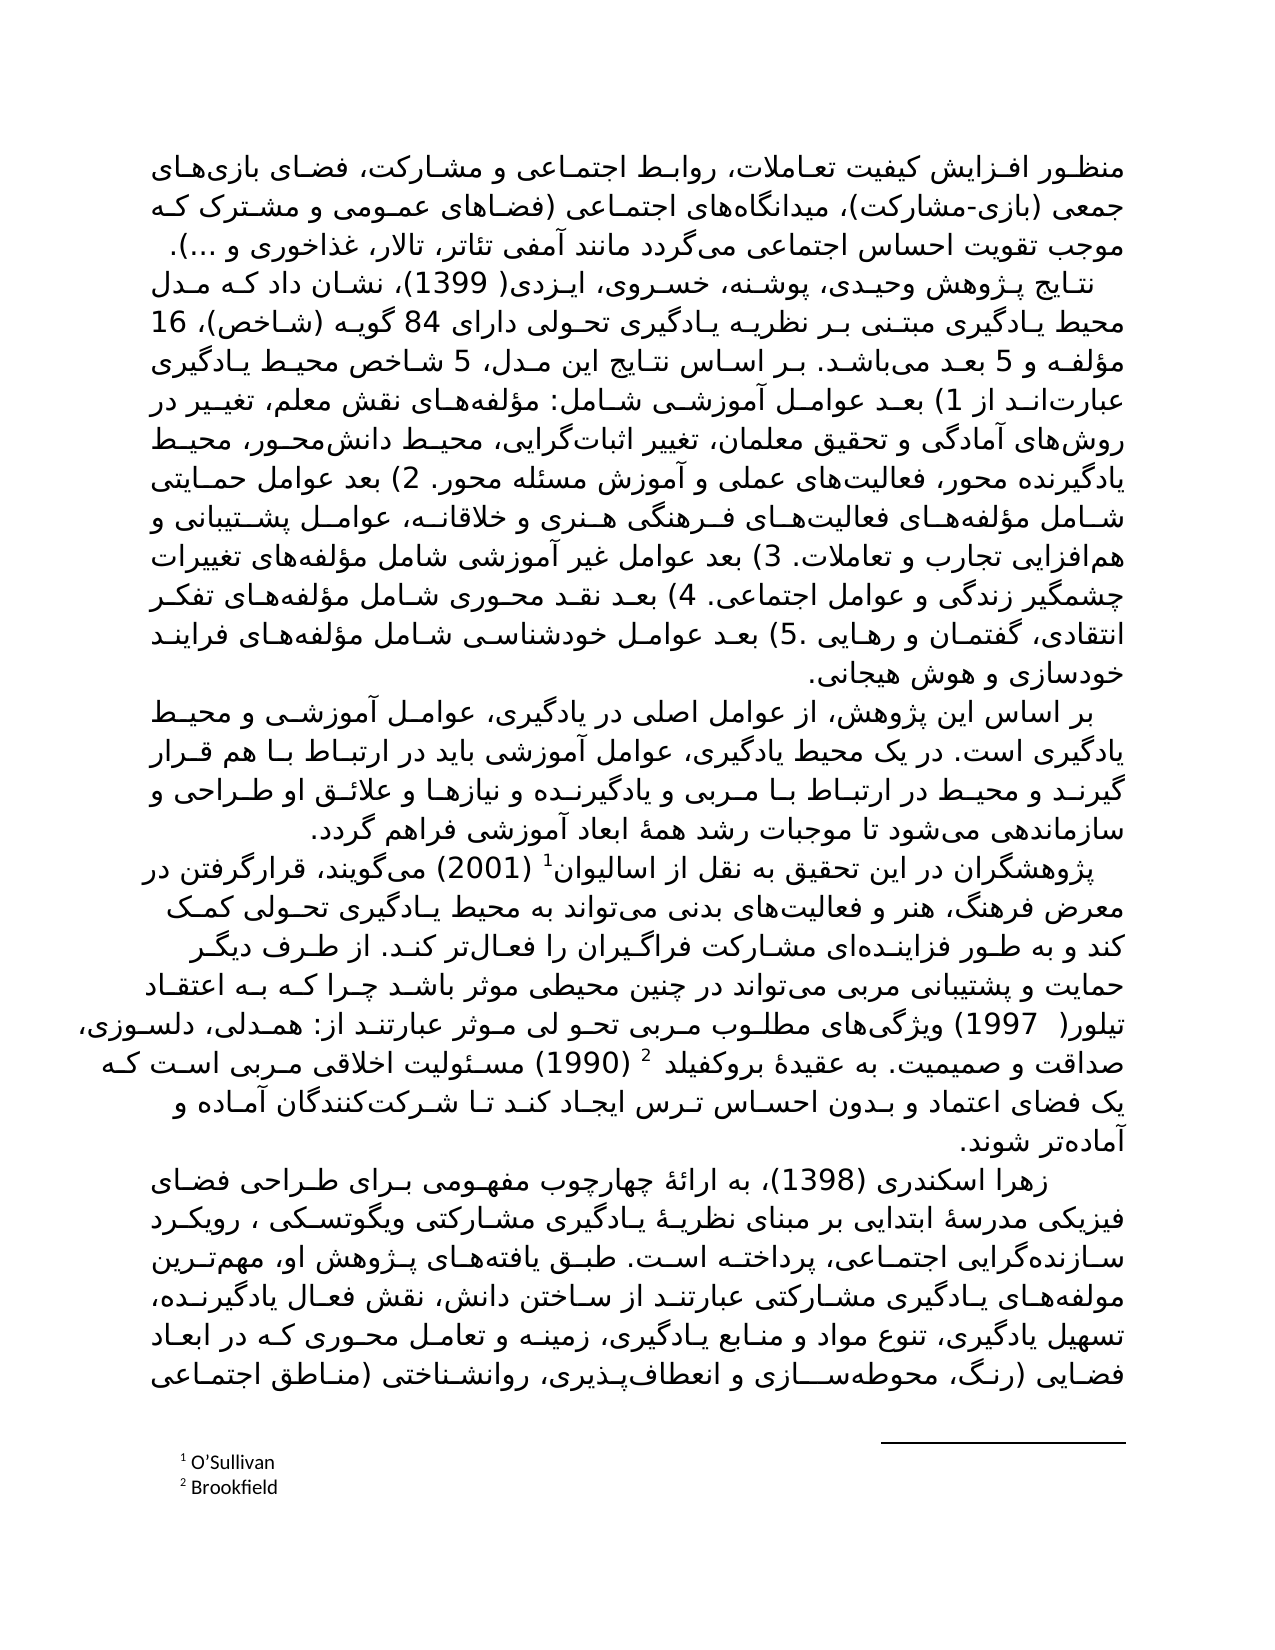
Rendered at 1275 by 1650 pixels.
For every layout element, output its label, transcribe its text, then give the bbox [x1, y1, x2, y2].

text نتایج پژوهش وحیدی، پوشنه، خسروی، ایزدی( 1399)، نشان داد که مدل محیط یادگیری مبتنی بر نظریه یادگیری تحولی دارای 84 گویه (شاخص)، 16 مؤلفه و 5 بعد می‌باشد. بر اساس نتایج‌ این مدل، 5 شاخص محیط یادگیری عبارت‌اند از 1) بعد عوامل آموزشی شامل: مؤلفه‌های نقش معلم، تغییر در روش‌های آمادگی و تحقیق معلمان، تغییر اثبات‌گرایی، محیط دانش‌محور، محیط یادگیرنده محور، فعالیت‌های عملی و آموزش مسئله محور. 2) بعد عوامل حمایتی شامل مؤلفه‌های فعالیت‌های فرهنگی هنری و خلاقانه، عوامل پشتیبانی و هم‌افزایی تجارب و تعاملات. 3) بعد عوامل غیر آموزشی شامل مؤلفه‌های تغییرات چشمگیر زندگی و عوامل اجتماعی. 4) بعد نقد محوری شامل مؤلفه‌های تفکر انتقادی، گفتمان و رهایی .5) بعد عوامل خودشناسی شامل مؤلفه‌های فرایند خودسازی و هوش هیجانی. [150, 267, 1125, 690]
text بر اساس این پژوهش، از عوامل اصلی در یادگیری، عوامل آموزشی و محیط یادگیری است. در یک محیط یادگیری، عوامل آموزشی باید در ارتباط با هم قرار گیرند و محیط در ارتباط با مربی و یادگیرنده و نیازها و علائق او طراحی و سازماندهی می‌شود تا موجبات رشد همۀ ابعاد آموزشی فراهم گردد. [150, 695, 1125, 846]
text پژوهشگران در این تحقیق به نقل از اسالیوان (2001) می‌گویند، قرارگرفتن در معرض فرهنگ، هنر و فعالیت‌های بدنی می‌تواند به محیط یادگیری تحولی کمک کند و به طور فزاینده‌ای مشارکت فراگیران را فعال‌تر کند. از طرف دیگر حمایت و پشتیبانی مربی می‌تواند در چنین محیطی موثر باشد چرا که به اعتقاد تیلور(1997) ویژگی‌های مطلوب مربی تحو لی موثر عبارتند از: همدلی، دلسوزی، صداقت و صمیمیت. به عقیدۀ بروکفیلد (1990) مسئولیت اخلاقی مربی است که یک فضای اعتماد و بدون احساس ترس ایجاد کند تا شرکت‌کنندگان آماده و آماده‌تر شوند. [150, 851, 1125, 1158]
